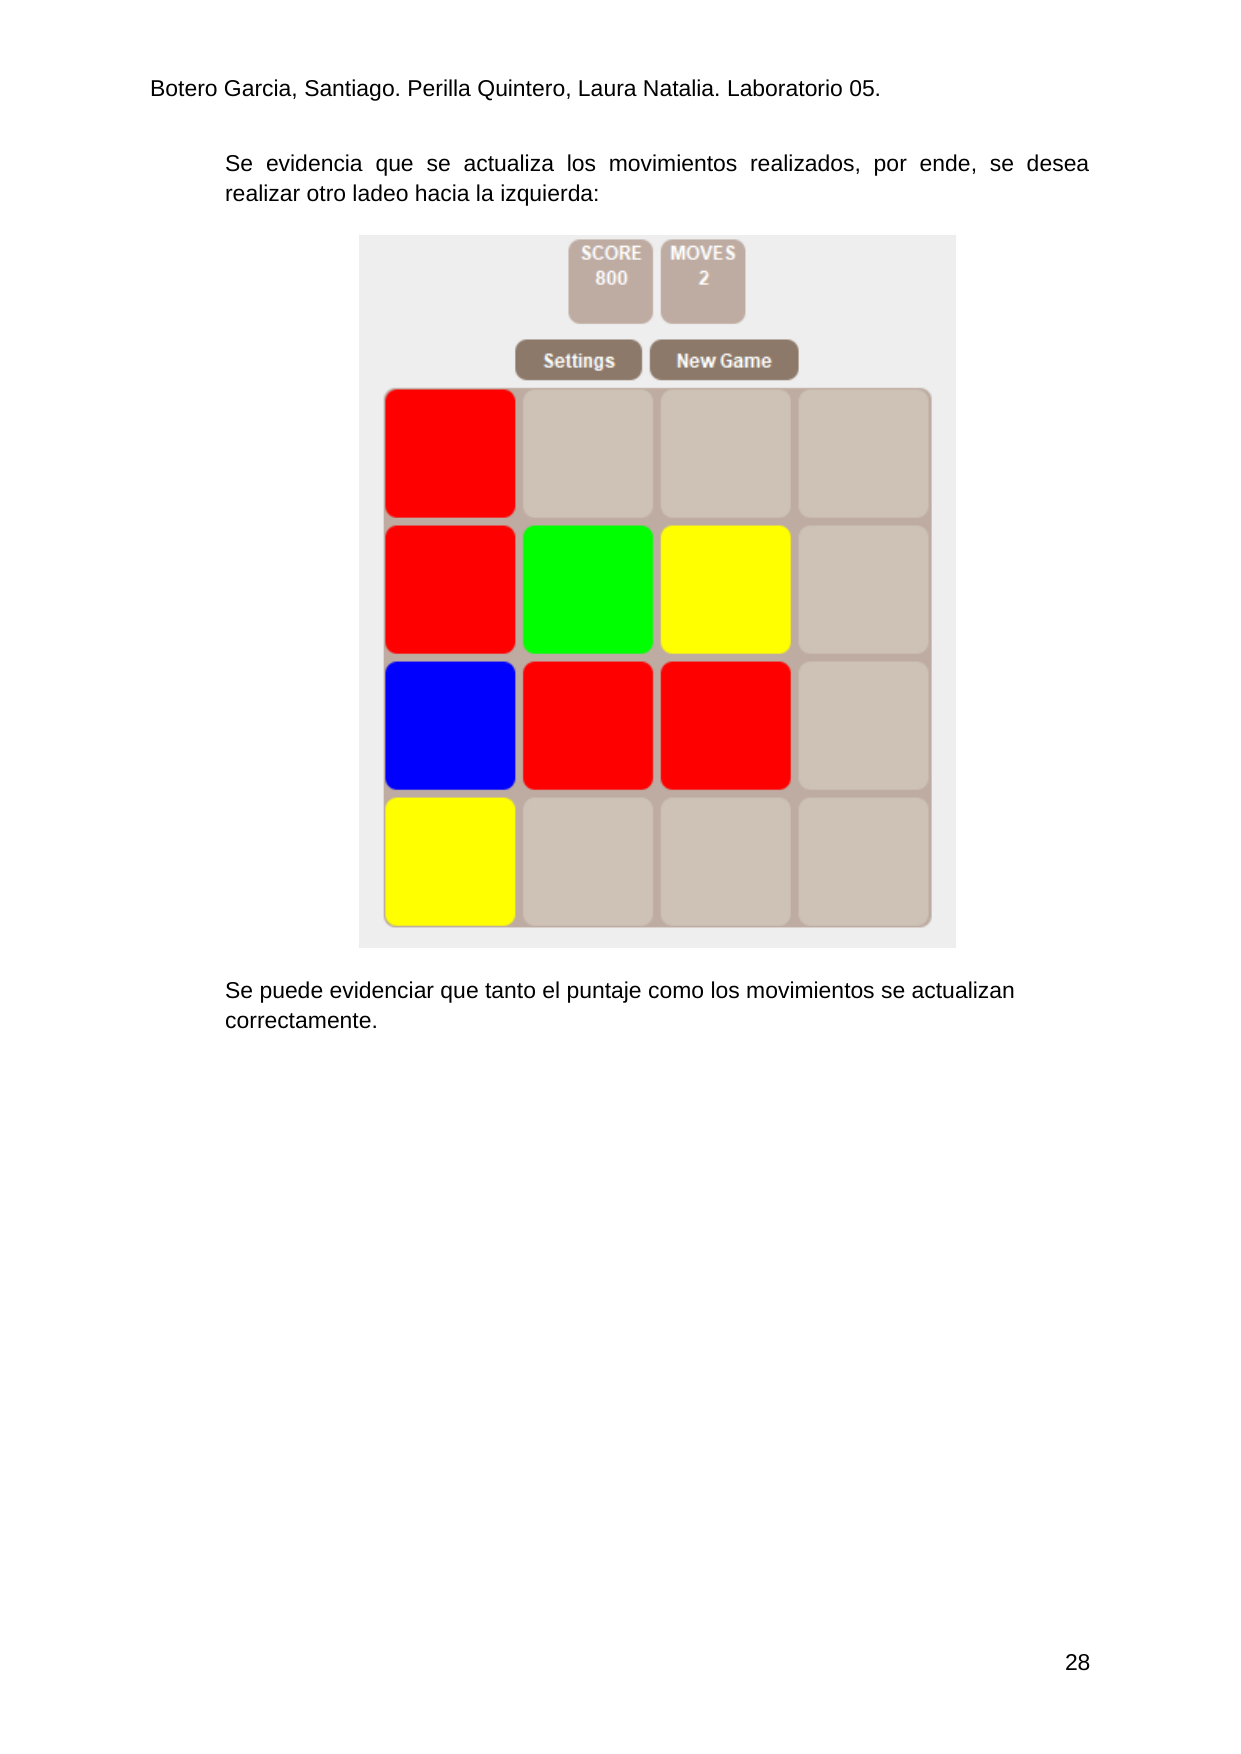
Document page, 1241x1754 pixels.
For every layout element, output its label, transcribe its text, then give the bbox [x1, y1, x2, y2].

text Se puede evidenciar que tanto el puntaje como los movimientos se actualizan correctamente. [225, 977, 1090, 1033]
picture [359, 235, 957, 948]
text Se evidencia que se actualiza los movimientos realizados, por ende, se desea realizar otro ladeo hacia la izquierda: [225, 150, 1090, 207]
